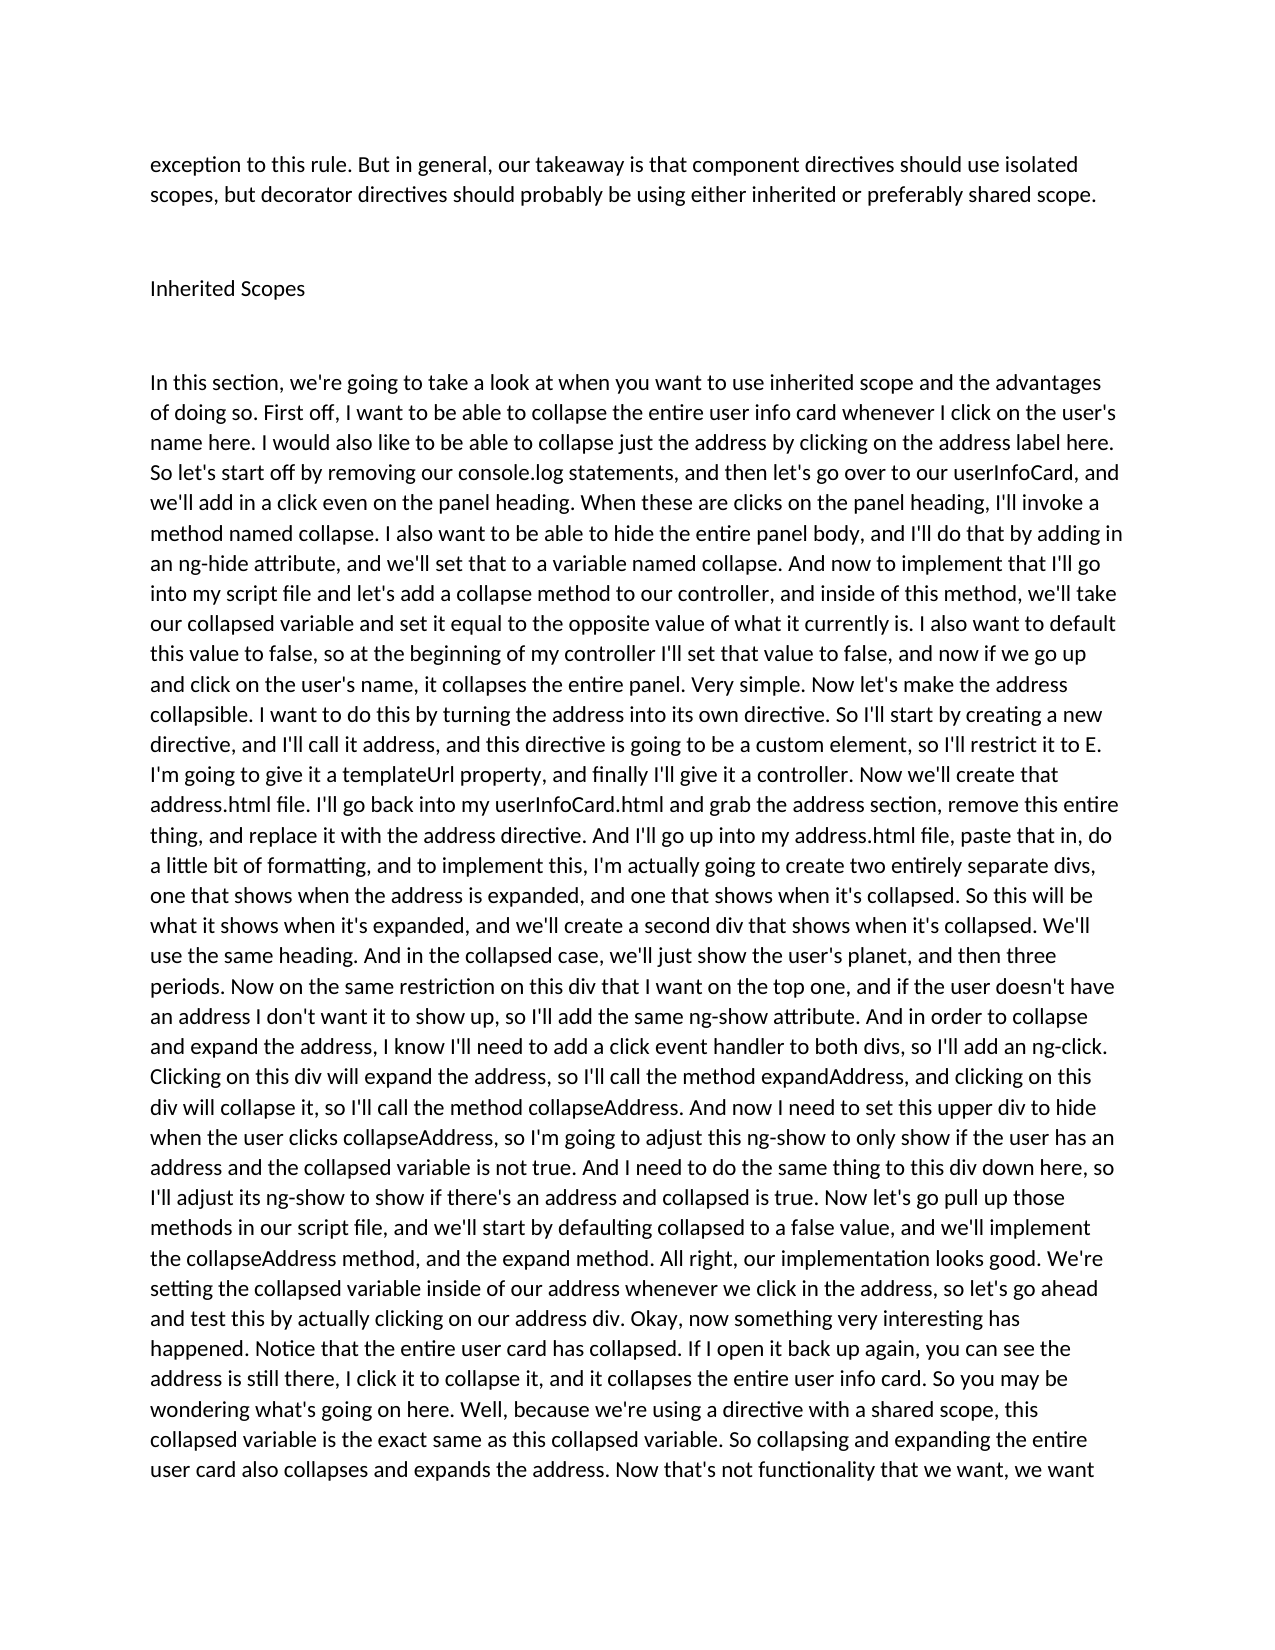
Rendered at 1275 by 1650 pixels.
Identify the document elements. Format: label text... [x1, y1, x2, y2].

text Inherited Scopes [150, 274, 1125, 302]
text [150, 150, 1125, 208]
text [150, 368, 1125, 1483]
